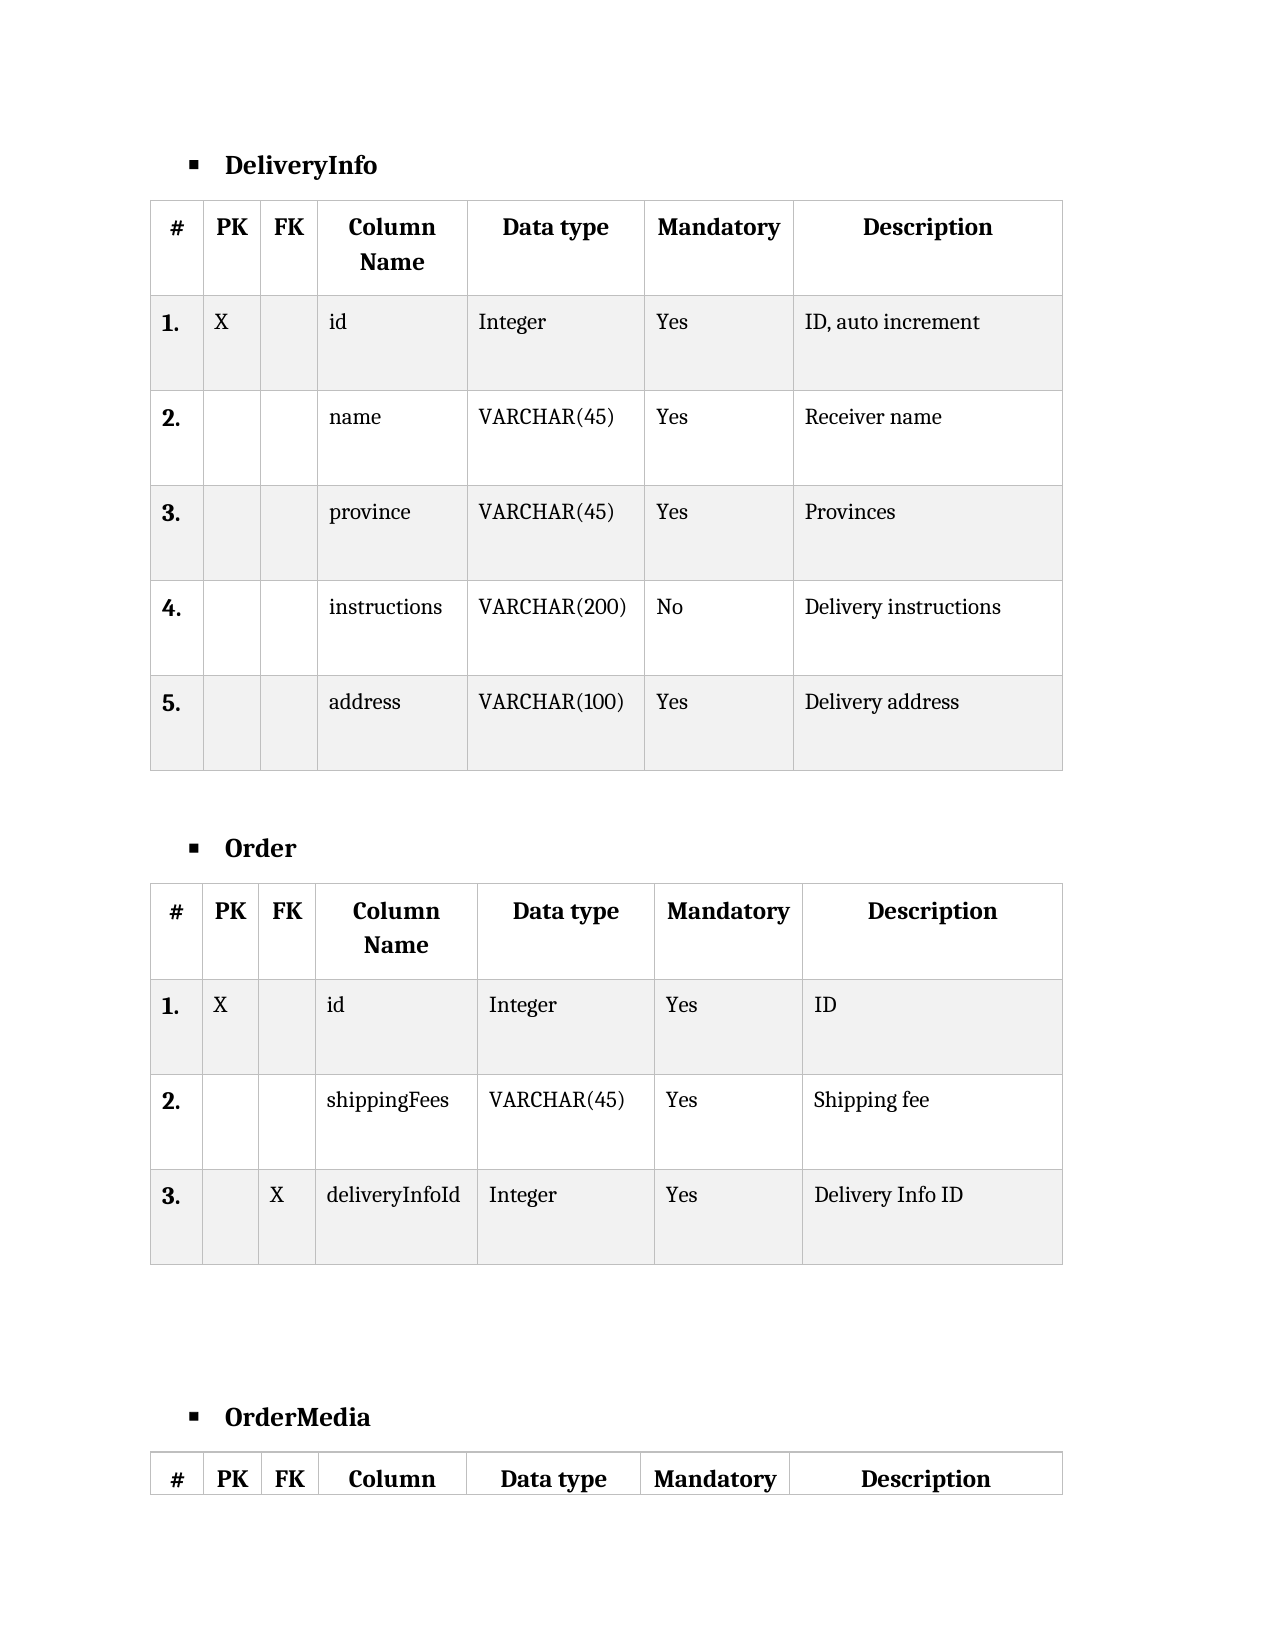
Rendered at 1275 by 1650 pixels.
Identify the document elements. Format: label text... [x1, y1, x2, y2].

table_cell VARCHAR(200) [468, 581, 644, 675]
table_cell [204, 486, 260, 580]
table_header Mandatory [645, 201, 793, 295]
table_cell instructions [318, 581, 467, 675]
table_cell VARCHAR(45) [478, 1075, 654, 1169]
table_cell Delivery Info ID [803, 1170, 1062, 1264]
table_cell ID, auto increment [794, 296, 1062, 390]
table_cell address [318, 676, 467, 770]
table_header # [151, 1453, 203, 1494]
table_cell Yes [645, 486, 793, 580]
list Order [187, 833, 1125, 865]
table_cell Yes [645, 296, 793, 390]
table_cell Shipping fee [803, 1075, 1062, 1169]
table_cell X [259, 1170, 315, 1264]
table_header FK [261, 201, 317, 295]
table_header PK [203, 884, 258, 979]
table_cell Integer [478, 980, 654, 1074]
table_cell Integer [468, 296, 644, 390]
table_header Mandatory [655, 884, 802, 979]
table_header Data type [478, 884, 654, 979]
table_cell [259, 1075, 315, 1169]
list DeliveryInfo [187, 150, 1125, 181]
table_cell Yes [655, 980, 802, 1074]
table_header Data type [467, 1453, 640, 1494]
table_cell X [203, 980, 258, 1074]
table_header Column Name [316, 884, 477, 979]
table_cell Receiver name [794, 391, 1062, 485]
table_cell deliveryInfoId [316, 1170, 477, 1264]
table_cell [151, 980, 202, 1074]
table_cell X [204, 296, 260, 390]
table_cell Yes [645, 676, 793, 770]
table_cell VARCHAR(100) [468, 676, 644, 770]
table_cell Yes [655, 1075, 802, 1169]
table_header # [151, 884, 202, 979]
table_cell [261, 581, 317, 675]
table_cell Integer [478, 1170, 654, 1264]
table_cell ID [803, 980, 1062, 1074]
table_cell [204, 676, 260, 770]
table_cell [261, 391, 317, 485]
table_header FK [262, 1453, 318, 1494]
table_cell Yes [645, 391, 793, 485]
table_cell id [318, 296, 467, 390]
table_cell id [316, 980, 477, 1074]
table_cell [203, 1075, 258, 1169]
table_cell [261, 676, 317, 770]
table_cell [151, 581, 203, 675]
table_cell [151, 391, 203, 485]
table_cell [204, 581, 260, 675]
table_header Description [803, 884, 1062, 979]
table_cell name [318, 391, 467, 485]
table_header PK [204, 1453, 261, 1494]
table_cell Delivery instructions [794, 581, 1062, 675]
table_cell [151, 296, 203, 390]
table_header Description [790, 1453, 1062, 1494]
table_cell [204, 391, 260, 485]
table_header Mandatory [641, 1453, 789, 1494]
table_cell [261, 486, 317, 580]
table_header PK [204, 201, 260, 295]
table_header Column Name [318, 201, 467, 295]
table_cell No [645, 581, 793, 675]
table_cell Provinces [794, 486, 1062, 580]
table_header # [151, 201, 203, 295]
table_header Column Name [319, 1453, 466, 1494]
table_cell [151, 486, 203, 580]
table_header Data type [468, 201, 644, 295]
table_header FK [259, 884, 315, 979]
table_cell province [318, 486, 467, 580]
table_cell [151, 1075, 202, 1169]
list OrderMedia [187, 1402, 1125, 1433]
table_cell [151, 676, 203, 770]
table_cell Yes [655, 1170, 802, 1264]
table_cell shippingFees [316, 1075, 477, 1169]
table_cell [261, 296, 317, 390]
table_cell VARCHAR(45) [468, 391, 644, 485]
table_cell VARCHAR(45) [468, 486, 644, 580]
table_cell [259, 980, 315, 1074]
table_cell [203, 1170, 258, 1264]
table_header Description [794, 201, 1062, 295]
table_cell Delivery address [794, 676, 1062, 770]
table_cell [151, 1170, 202, 1264]
